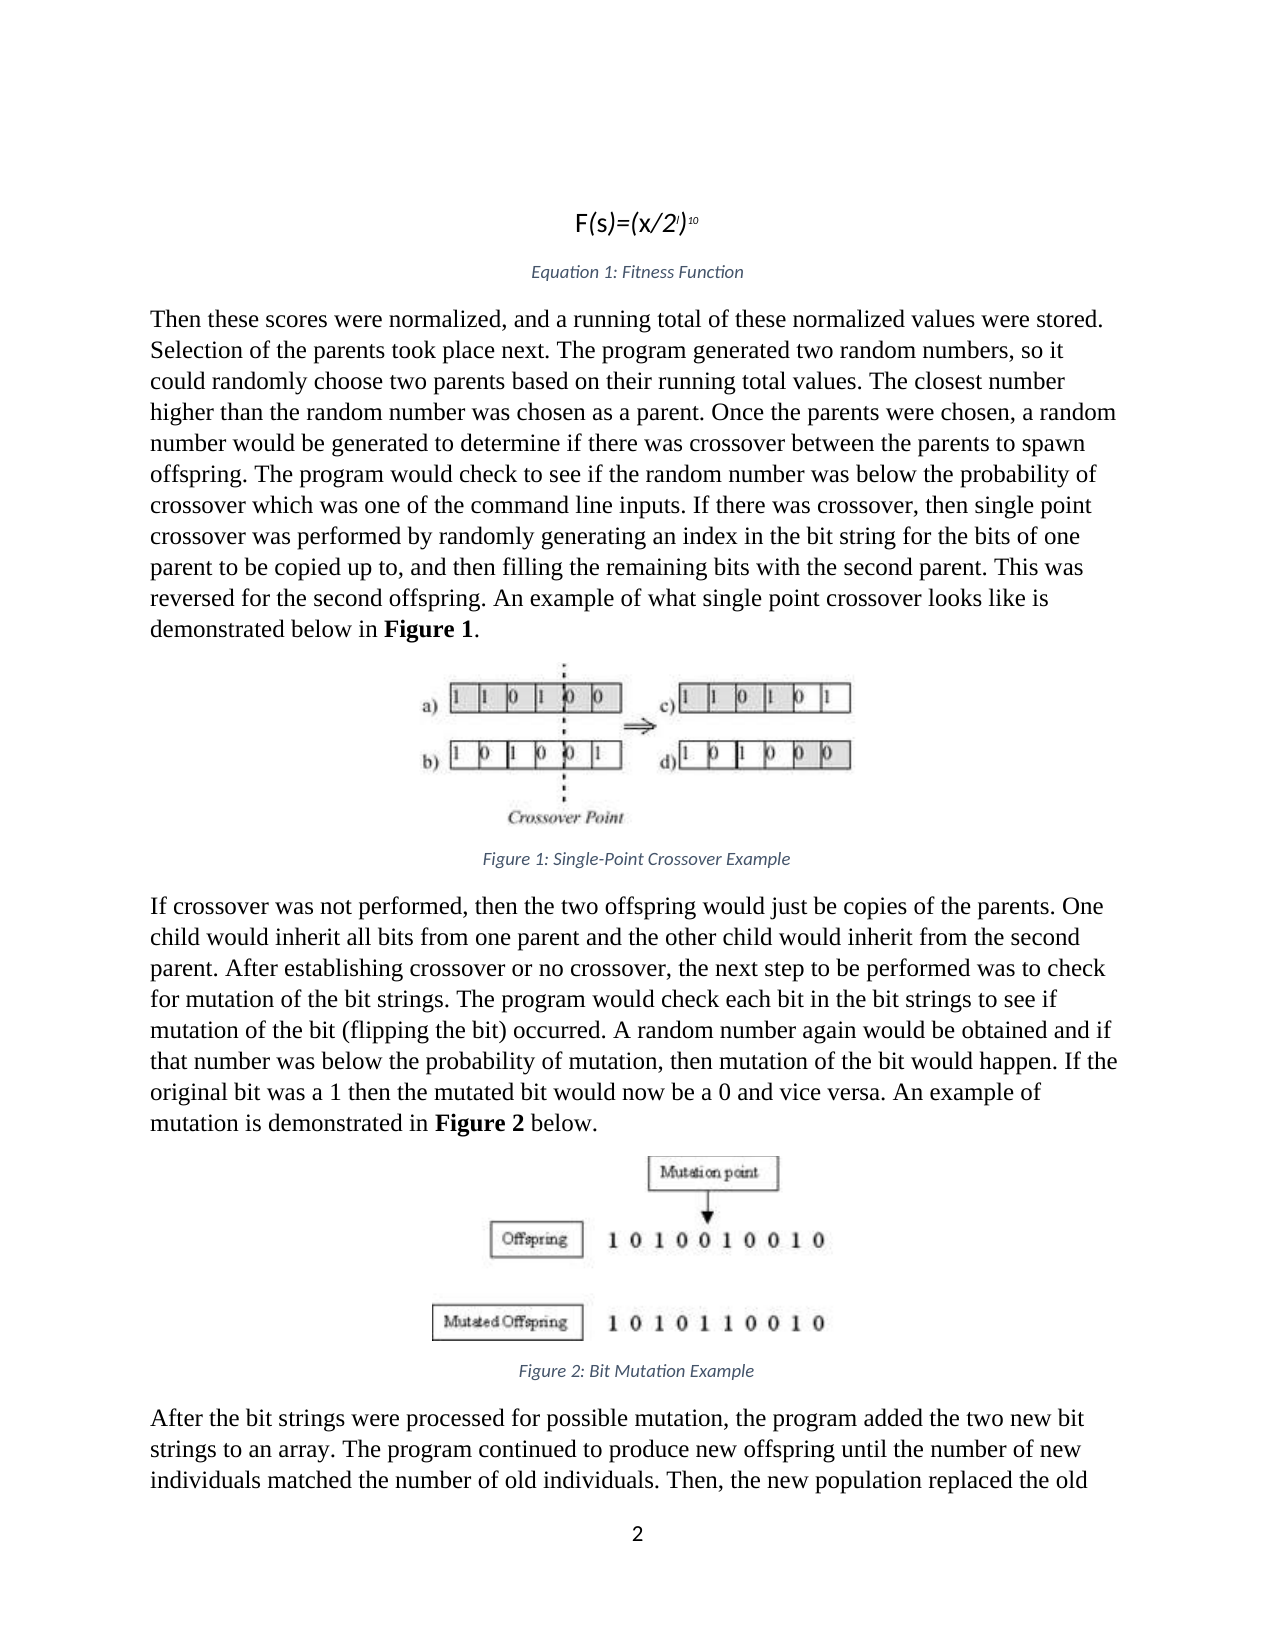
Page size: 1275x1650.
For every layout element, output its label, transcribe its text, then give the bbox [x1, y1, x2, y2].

picture [419, 662, 856, 827]
text Then these scores were normalized, and a running total of these normalized values were stored. Selection of the parents took place next. The program generated two random numbers, so it could randomly choose two parents based on their running total values. The closest number higher than the random number was chosen as a parent. Once the parents were chosen, a random number would be generated to determine if there was crossover between the parents to spawn offspring. The program would check to see if the random number was below the probability of crossover which was one of the command line inputs. If there was crossover, then single point crossover was performed by randomly generating an index in the bit string for the bits of one parent to be copied up to, and then filling the remaining bits with the second parent. This was reversed for the second offspring. An example of what single point crossover looks like is demonstrated below in Figure 1. [150, 304, 1125, 643]
picture [432, 1156, 843, 1341]
text F(s)=(x/2l)10 [150, 205, 1125, 239]
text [150, 1403, 1125, 1494]
text If crossover was not performed, then the two offspring would just be copies of the parents. One child would inherit all bits from one parent and the other child would inherit from the second parent. After establishing crossover or no crossover, the next step to be performed was to check for mutation of the bit strings. The program would check each bit in the bit strings to see if mutation of the bit (flipping the bit) occurred. A random number again would be obtained and if that number was below the probability of mutation, then mutation of the bit would happen. If the original bit was a 1 then the mutated bit would now be a 0 and vice versa. An example of mutation is demonstrated in Figure 2 below. [150, 891, 1125, 1137]
